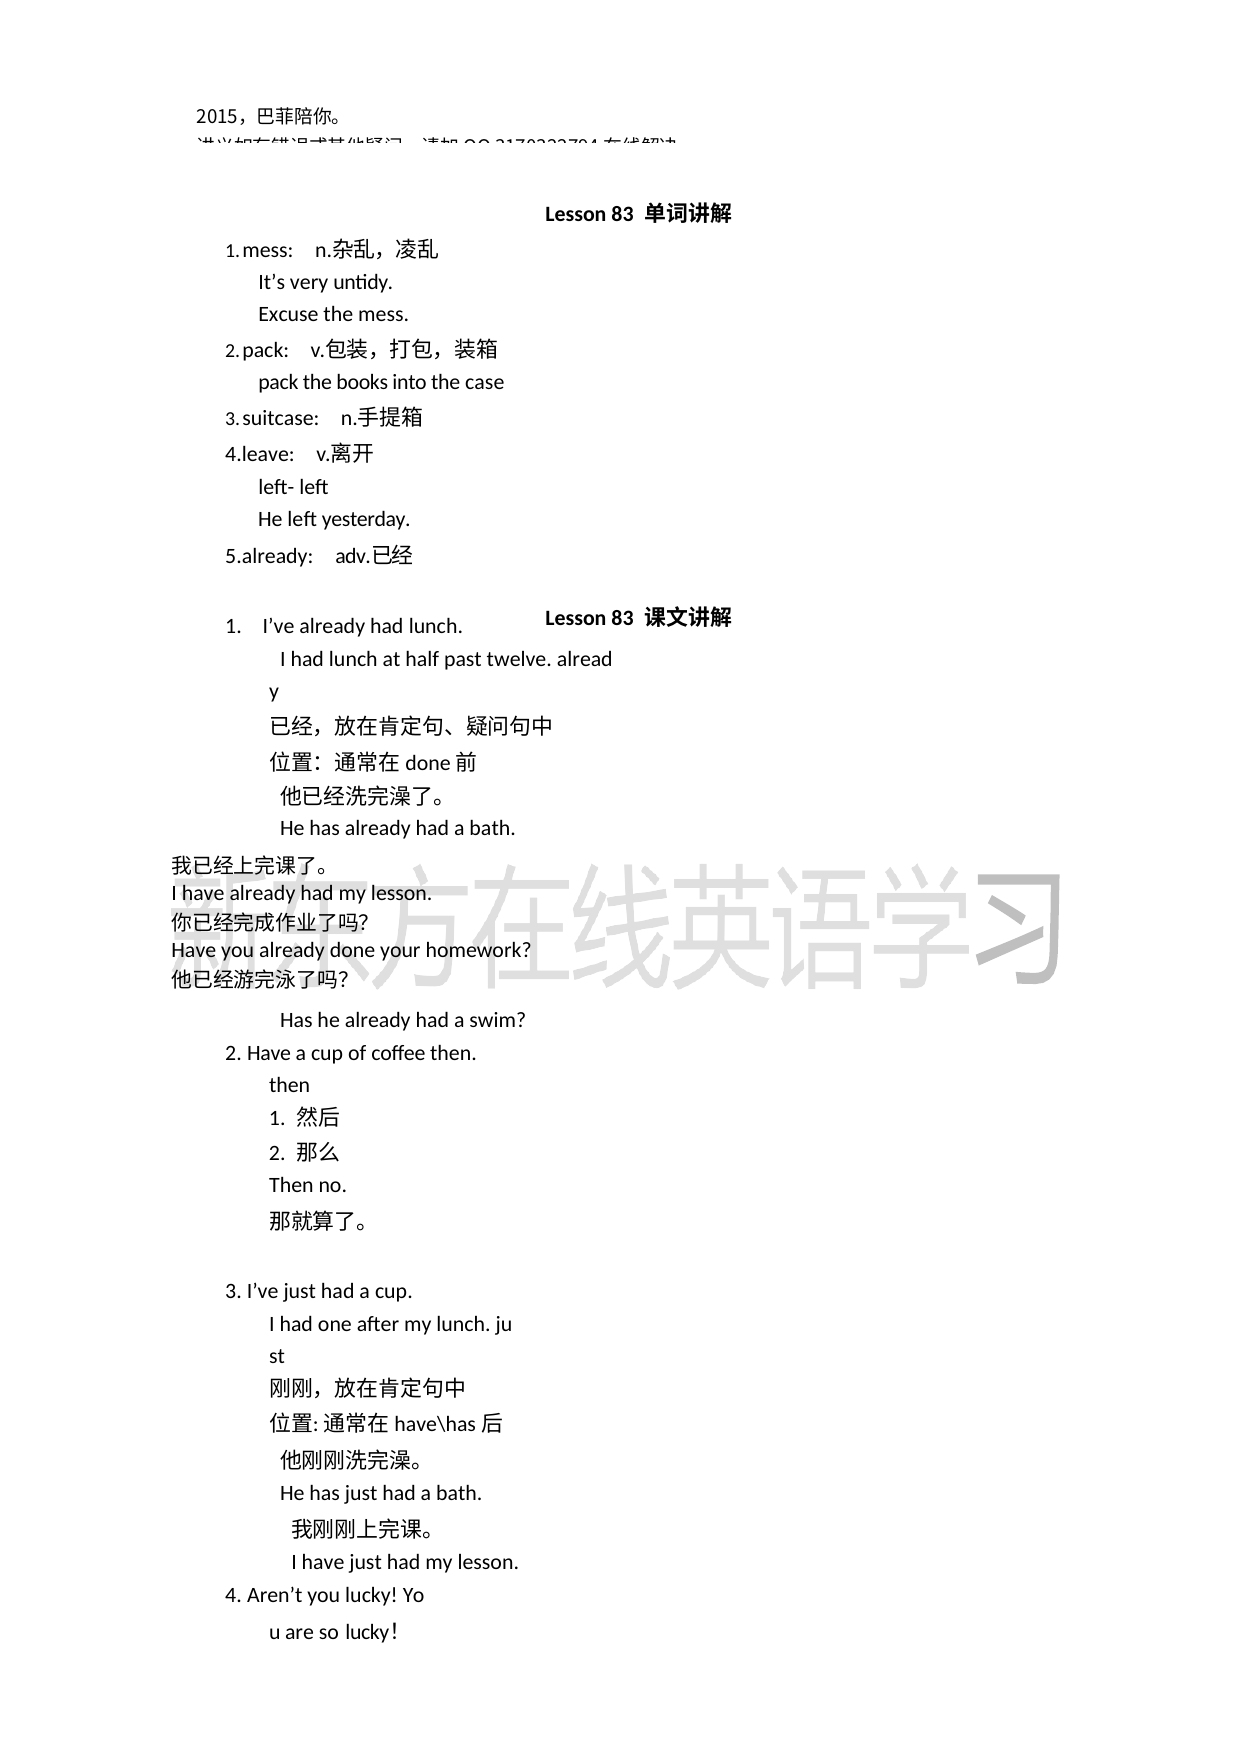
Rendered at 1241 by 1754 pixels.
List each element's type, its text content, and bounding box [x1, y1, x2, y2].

subtitle Lesson 83 单词讲解 [545, 196, 1071, 227]
text left- left [258, 473, 510, 500]
text I had one after my lunch. just [269, 1310, 515, 1369]
picture [171, 863, 280, 990]
list pack: v.包装，打包，装箱pack the books into the case [225, 332, 510, 395]
text Then no. [269, 1172, 1071, 1198]
text 那就算了。 [269, 1204, 1071, 1235]
text He has just had a bath. [280, 1479, 1071, 1506]
text 我刚刚上完课。 [291, 1512, 1071, 1543]
text I have just had my lesson. [291, 1548, 1071, 1575]
list 然后 [269, 1103, 1071, 1131]
text He left yesterday. 5.already: adv.已经 [225, 506, 414, 570]
list Have a cup of coffee then. then [225, 1039, 479, 1098]
text Lesson 83 课文讲解 [545, 600, 1071, 632]
text 已经，放在肯定句、疑问句中位置：通常在 done 前 [269, 709, 554, 777]
text Has he already had a swim? [280, 846, 1071, 1033]
list mess: n.杂乱，凌乱It’s very untidy. [225, 232, 442, 295]
text He has already had a bath. [280, 814, 1071, 841]
text 他已经洗完澡了。 [280, 782, 1071, 810]
text 位置: 通常在 have\has 后他刚刚洗完澡。 [269, 1406, 515, 1474]
text 刚刚，放在肯定句中 [269, 1374, 1071, 1402]
list I’ve just had a cup. [225, 1278, 1071, 1304]
text I had lunch at half past twelve. already [269, 645, 615, 703]
list 那么 [269, 1135, 1071, 1167]
list Aren’t you lucky! You are so lucky！ [225, 1581, 432, 1645]
list suitcase: n.手提箱4.leave: v.离开 [225, 400, 423, 468]
text Excuse the mess. [258, 300, 510, 327]
list I’ve already had lunch. [225, 612, 510, 639]
